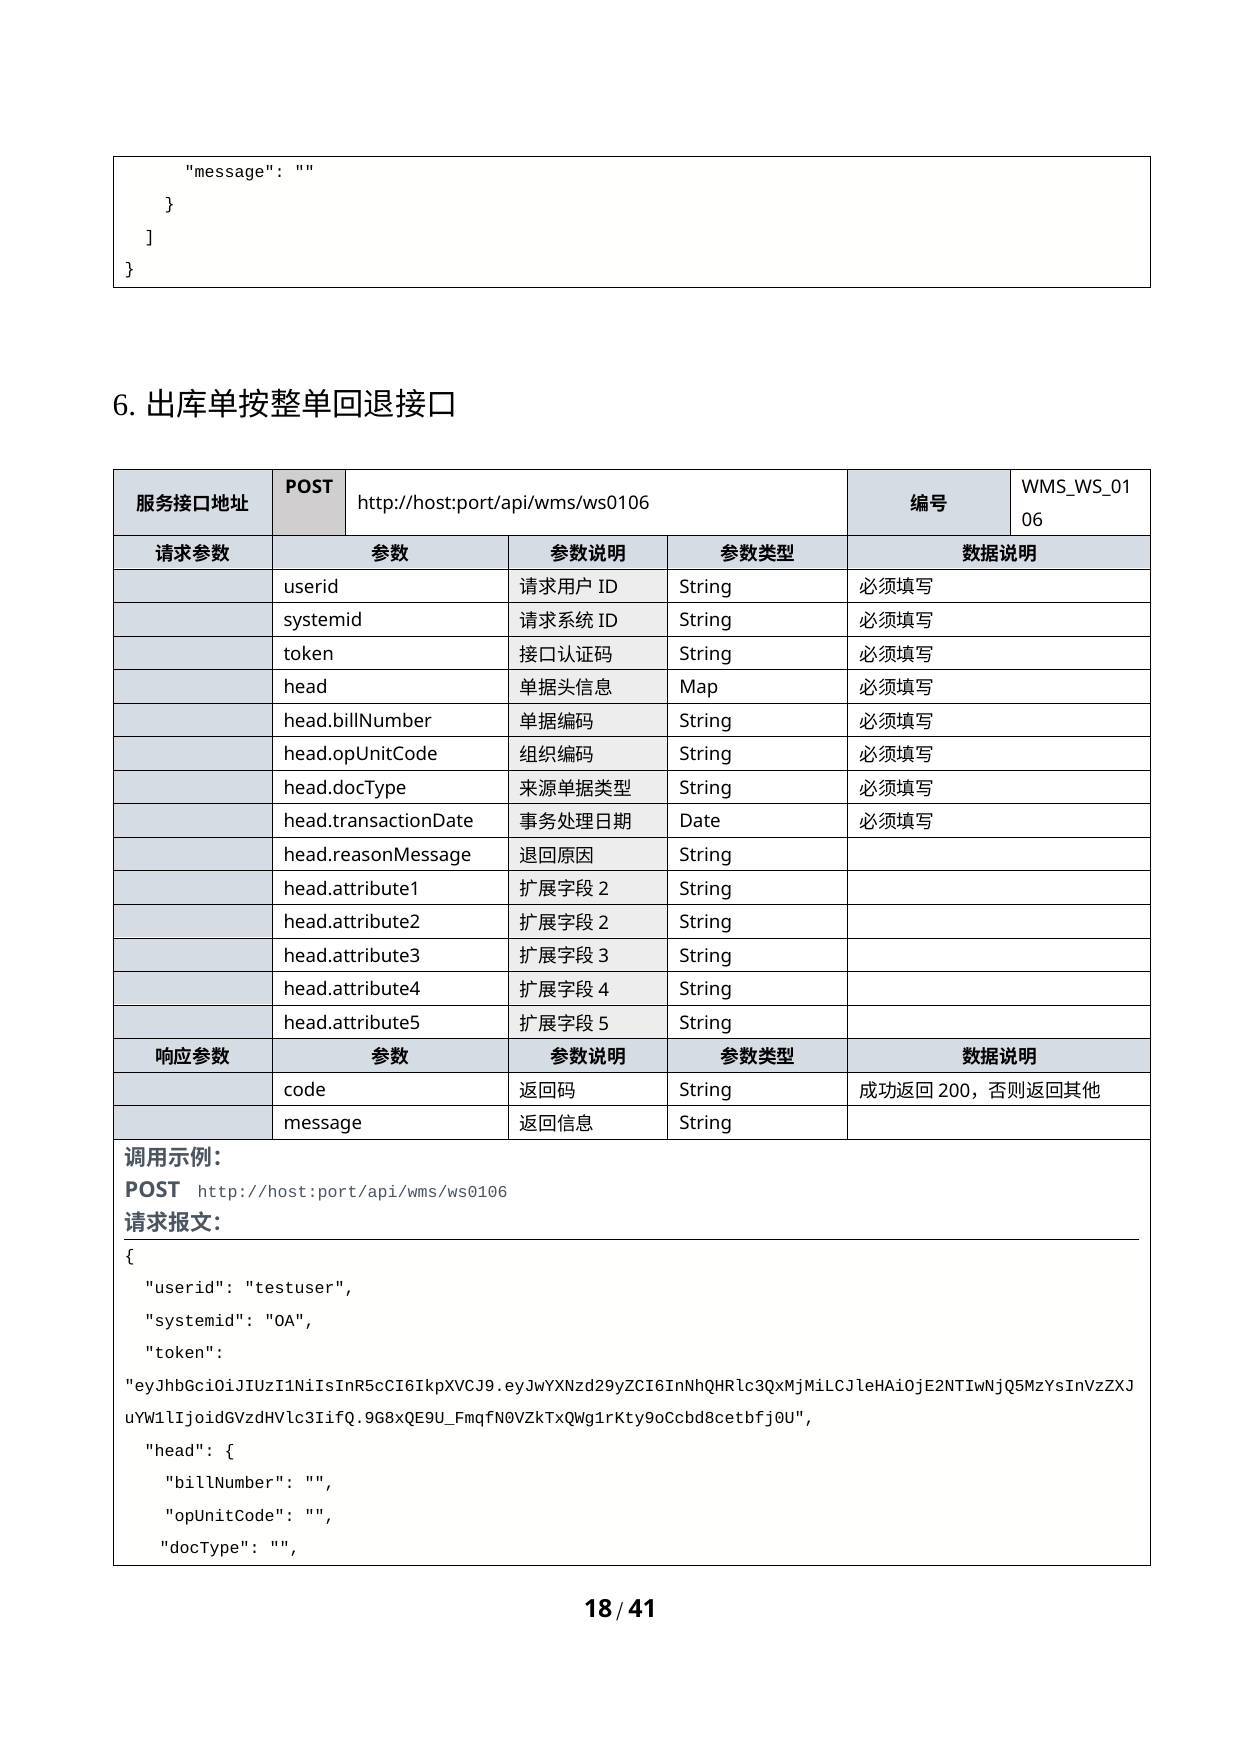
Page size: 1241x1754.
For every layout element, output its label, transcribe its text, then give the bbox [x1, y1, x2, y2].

table_cell [114, 939, 272, 971]
table_cell 必须填写 [848, 704, 1150, 736]
table_cell 参数说明 [509, 536, 667, 568]
table_cell 单据编码 [509, 704, 667, 736]
table_header http://host:port/api/wms/ws0106 [346, 470, 847, 535]
table_cell String [668, 737, 847, 770]
table_cell 必须填写 [848, 737, 1150, 770]
table_cell [114, 637, 272, 669]
table_cell 扩展字段4 [509, 972, 667, 1004]
table_cell String [668, 972, 847, 1004]
table_cell 请求用户ID [509, 570, 667, 602]
table_cell 参数类型 [668, 1039, 847, 1072]
table_cell [114, 838, 272, 870]
table_cell String [668, 603, 847, 636]
table_cell message [273, 1106, 508, 1139]
table_cell 返回信息 [509, 1106, 667, 1139]
table_cell String [668, 704, 847, 736]
table_header 编号 [848, 470, 1010, 535]
table_header 服务接口地址 [114, 470, 272, 535]
table_cell [114, 771, 272, 803]
table_cell [114, 871, 272, 904]
table_cell [848, 1106, 1150, 1139]
table_cell head.docType [273, 771, 508, 803]
table_cell 必须填写 [848, 637, 1150, 669]
table_cell head [273, 670, 508, 703]
table_cell 来源单据类型 [509, 771, 667, 803]
table_cell 扩展字段5 [509, 1006, 667, 1038]
table_cell 必须填写 [848, 570, 1150, 602]
table_cell String [668, 871, 847, 904]
table_cell [114, 570, 272, 602]
table_cell String [668, 637, 847, 669]
table_cell String [668, 939, 847, 971]
table_cell [114, 1006, 272, 1038]
table_cell 扩展字段3 [509, 939, 667, 971]
table_cell 返回码 [509, 1073, 667, 1105]
table_cell [114, 972, 272, 1004]
table_cell [114, 905, 272, 937]
table_cell [848, 939, 1150, 971]
table_cell 参数说明 [509, 1039, 667, 1072]
table_cell String [668, 570, 847, 602]
table_cell 单据头信息 [509, 670, 667, 703]
table_cell userid [273, 570, 508, 602]
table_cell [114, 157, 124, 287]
table_cell String [668, 1006, 847, 1038]
table_cell 成功返回200，否则返回其他 [848, 1073, 1150, 1105]
table_cell 参数 [273, 536, 508, 568]
table_cell head.reasonMessage [273, 838, 508, 870]
table_cell [114, 603, 272, 636]
table_cell Date [668, 804, 847, 837]
table_cell String [668, 1073, 847, 1105]
table_cell 请求系统ID [509, 603, 667, 636]
table_cell [848, 871, 1150, 904]
table_cell 事务处理日期 [509, 804, 667, 837]
table_cell [114, 704, 272, 736]
table_cell 接口认证码 [509, 637, 667, 669]
table_cell [114, 1106, 272, 1139]
table_cell String [668, 905, 847, 937]
table_cell 参数类型 [668, 536, 847, 568]
table_cell [114, 804, 272, 837]
table_cell code [273, 1073, 508, 1105]
table_header WMS_WS_0106 [1011, 470, 1150, 535]
table_cell 扩展字段2 [509, 905, 667, 937]
table_cell String [668, 771, 847, 803]
table_cell 退回原因 [509, 838, 667, 870]
table_cell 响应参数 [114, 1039, 272, 1072]
table_cell head.attribute2 [273, 905, 508, 937]
table_cell 参数 [273, 1039, 508, 1072]
subtitle 出库单按整单回退接口 [112, 369, 1128, 434]
table_cell 请求参数 [114, 536, 272, 568]
table_cell [848, 1006, 1150, 1038]
table_cell 数据说明 [848, 1039, 1150, 1072]
table_cell head.opUnitCode [273, 737, 508, 770]
table_cell 必须填写 [848, 771, 1150, 803]
table_cell 必须填写 [848, 603, 1150, 636]
table_cell head.billNumber [273, 704, 508, 736]
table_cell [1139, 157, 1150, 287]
table_cell Map [668, 670, 847, 703]
table_cell 数据说明 [848, 536, 1150, 568]
table_cell head.attribute3 [273, 939, 508, 971]
table_cell token [273, 637, 508, 669]
table_cell head.attribute5 [273, 1006, 508, 1038]
table_cell [114, 670, 272, 703]
table_cell head.attribute4 [273, 972, 508, 1004]
table_cell 扩展字段2 [509, 871, 667, 904]
table_cell [848, 838, 1150, 870]
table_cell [114, 1140, 1150, 1565]
table_cell 组织编码 [509, 737, 667, 770]
table_cell [114, 737, 272, 770]
table_cell String [668, 1106, 847, 1139]
table_cell systemid [273, 603, 508, 636]
table_cell [848, 905, 1150, 937]
table_cell [114, 1073, 272, 1105]
table_cell 必须填写 [848, 670, 1150, 703]
table_cell head.transactionDate [273, 804, 508, 837]
table_cell [848, 972, 1150, 1004]
table_header POST [273, 470, 345, 535]
table_cell 必须填写 [848, 804, 1150, 837]
table_cell head.attribute1 [273, 871, 508, 904]
table_cell String [668, 838, 847, 870]
